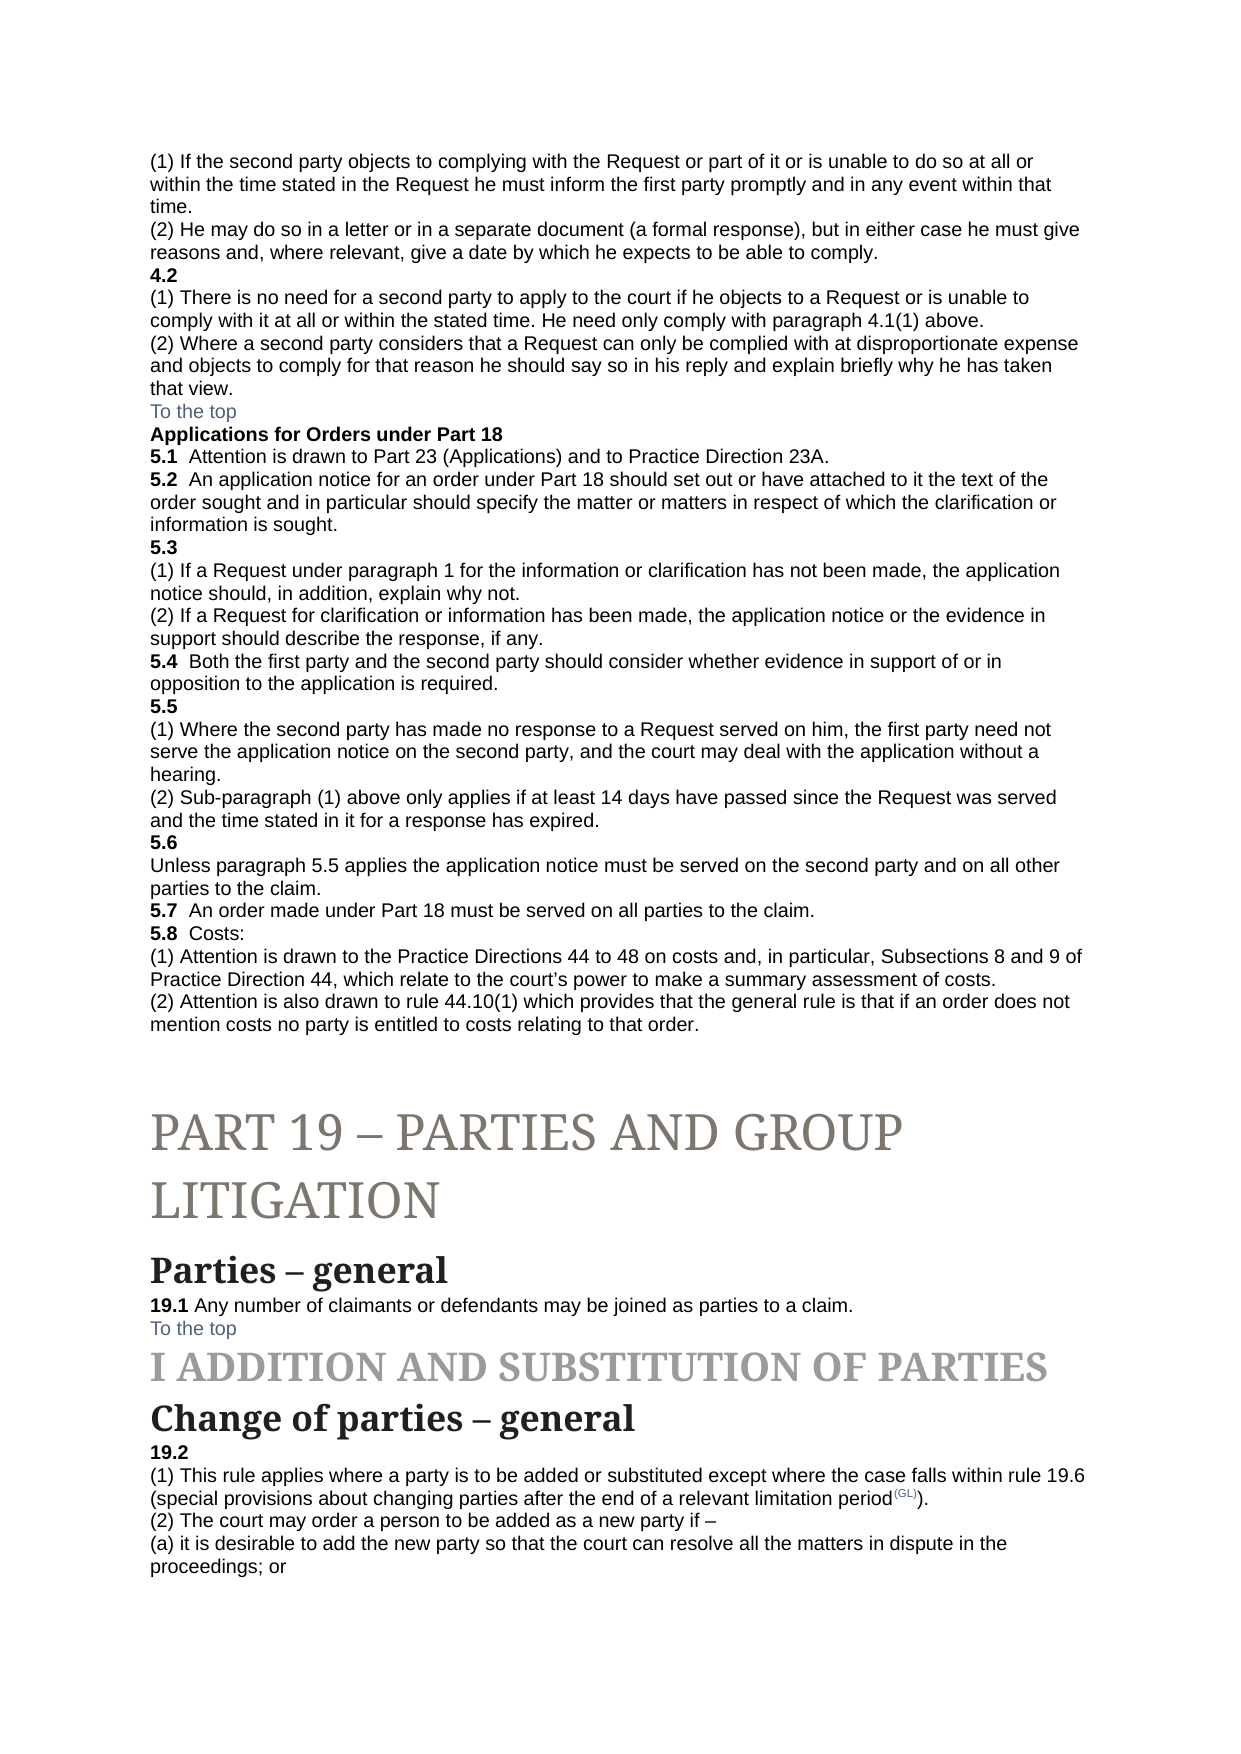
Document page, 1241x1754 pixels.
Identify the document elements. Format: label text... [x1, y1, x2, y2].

subtitle I ADDITION AND SUBSTITUTION OF PARTIES [150, 1339, 1090, 1393]
text Applications for Orders under Part 18 [150, 422, 1090, 445]
text 5.3 [150, 536, 1090, 559]
text To the top [150, 400, 1090, 422]
text (2) Sub-paragraph (1) above only applies if at least 14 days have passed since the Request was served and the time stated in it for a response has expired. [150, 786, 1090, 831]
text Unless paragraph 5.5 applies the application notice must be served on the second party and on all other parties to the claim. [150, 854, 1090, 899]
text (2) He may do so in a letter or in a separate document (a formal response), but in either case he must give reasons and, where relevant, give a date by which he expects to be able to comply. [150, 218, 1090, 263]
text 5.1 Attention is drawn to Part 23 (Applications) and to Practice Direction 23A. [150, 445, 1090, 468]
text (1) If the second party objects to complying with the Request or part of it or is unable to do so at all or within the time stated in the Request he must inform the first party promptly and in any event within that time. [150, 150, 1090, 218]
text 4.2 [150, 263, 1090, 286]
text 5.5 [150, 695, 1090, 718]
subtitle PART 19 – PARTIES AND GROUP LITIGATION [150, 1097, 1090, 1233]
text 19.2 [150, 1441, 1090, 1464]
text (a) it is desirable to add the new party so that the court can resolve all the matters in dispute in the proceedings; or [150, 1532, 1090, 1577]
text (1) This rule applies where a party is to be added or substituted except where the case falls within rule 19.6 (special provisions about changing parties after the end of a relevant limitation period(GL)). [150, 1464, 1090, 1509]
text 5.2 An application notice for an order under Part 18 should set out or have attached to it the text of the order sought and in particular should specify the matter or matters in respect of which the clarification or information is sought. [150, 468, 1090, 536]
text (1) Where the second party has made no response to a Request served on him, the first party need not serve the application notice on the second party, and the court may deal with the application without a hearing. [150, 718, 1090, 786]
text 5.4 Both the first party and the second party should consider whether evidence in support of or in opposition to the application is required. [150, 649, 1090, 695]
text 5.8 Costs: [150, 922, 1090, 945]
text (1) There is no need for a second party to apply to the court if he objects to a Request or is unable to comply with it at all or within the stated time. He need only comply with paragraph 4.1(1) above. [150, 286, 1090, 332]
text (2) Where a second party considers that a Request can only be complied with at disproportionate expense and objects to comply for that reason he should say so in his reply and explain briefly why he has taken that view. [150, 332, 1090, 400]
subtitle Change of parties – general [150, 1393, 1090, 1441]
text (2) If a Request for clarification or information has been made, the application notice or the evidence in support should describe the response, if any. [150, 604, 1090, 649]
text 5.6 [150, 831, 1090, 854]
text 5.7 An order made under Part 18 must be served on all parties to the claim. [150, 899, 1090, 922]
text 19.1 Any number of claimants or defendants may be joined as parties to a claim. [150, 1294, 1090, 1316]
text (2) Attention is also drawn to rule 44.10(1) which provides that the general rule is that if an order does not mention costs no party is entitled to costs relating to that order. [150, 990, 1090, 1036]
subtitle Parties – general [150, 1245, 1090, 1294]
text (1) If a Request under paragraph 1 for the information or clarification has not been made, the application notice should, in addition, explain why not. [150, 559, 1090, 604]
text (1) Attention is drawn to the Practice Directions 44 to 48 on costs and, in particular, Subsections 8 and 9 of Practice Direction 44, which relate to the court’s power to make a summary assessment of costs. [150, 945, 1090, 990]
text (2) The court may order a person to be added as a new party if – [150, 1509, 1090, 1532]
text To the top [150, 1316, 1090, 1339]
